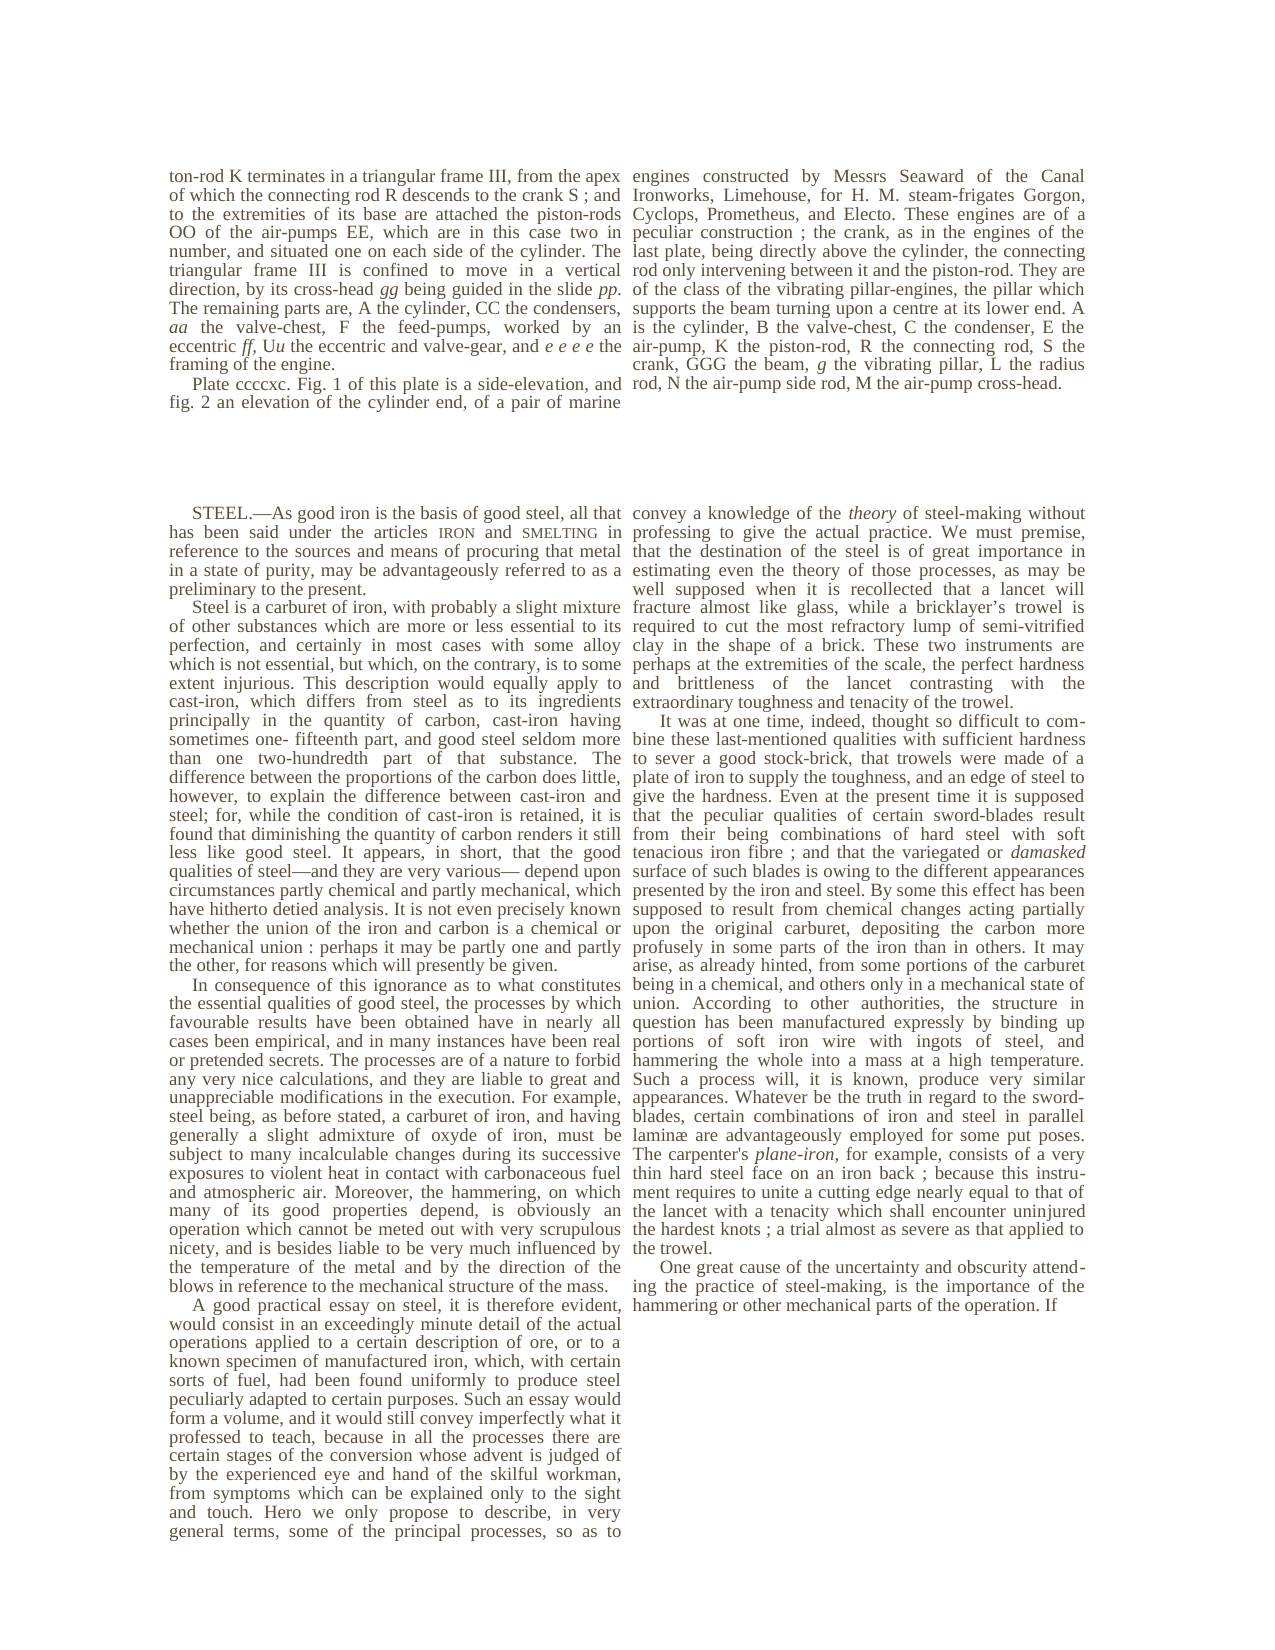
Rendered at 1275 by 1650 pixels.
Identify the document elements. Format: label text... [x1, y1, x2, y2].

text It was at one time, indeed, thought so difficult to combine these last-mentioned qualities with sufficient hardness to sever a good stock-brick, that trowels were made of a plate of iron to supply the toughness, and an edge of steel to give the hardness. Even at the present time it is supposed that the peculiar qualities of certain sword-blades result from their being combinations of hard steel with soft tenacious iron fibre ; and that the variegated or damasked surface of such blades is owing to the different appearances presented by the iron and steel. By some this effect has been supposed to result from chemical changes acting partially upon the original carburet, depositing the carbon more profusely in some parts of the iron than in others. It may arise, as already hinted, from some portions of the carburet being in a chemical, and others only in a mechanical state of union. According to other authorities, the structure in question has been manufactured expressly by binding up portions of soft iron wire with ingots of steel, and hammering the whole into a mass at a high temperature. Such a process will, it is known, produce very similar appearances. Whatever be the truth in regard to the sword-blades, certain combinations of iron and steel in parallel laminæ are advantageously employed for some put poses. The carpenter's plane-iron, for example, consists of a very thin hard steel face on an iron back ; because this instrument requires to unite a cutting edge nearly equal to that of the lancet with a tenacity which shall encounter uninjured the hardest knots ; a trial almost as severe as that applied to the trowel. [632, 712, 1086, 1259]
text A good practical essay on steel, it is therefore evident, would consist in an exceedingly minute detail of the actual operations applied to a certain description of ore, or to a known specimen of manufactured iron, which, with certain sorts of fuel, had been found uniformly to produce steel peculiarly adapted to certain purposes. Such an essay would form a volume, and it would still convey imperfectly what it professed to teach, because in all the processes there are certain stages of the conversion whose advent is judged of by the experienced eye and hand of the skilful workman, from symptoms which can be explained only to the sight and touch. Hero we only propose to describe, in very general terms, some of the principal processes, so as to convey a knowledge of the theory of steel-making without professing to give the actual practice. We must premise, that the destination of the steel is of great importance in estimating even the theory of those processes, as may be well supposed when it is recollected that a lancet will fracture almost like glass, while a bricklayer’s trowel is required to cut the most refractory lump of semi-vitrified clay in the shape of a brick. These two instruments are perhaps at the extremities of the scale, the perfect hardness and brittleness of the lancet contrasting with the extraordinary toughness and tenacity of the trowel. [632, 505, 1086, 712]
text STEEL.—As good iron is the basis of good steel, all that has been said under the articles iron and smelting in reference to the sources and means of procuring that metal in a state of purity, may be advantageously referred to as a preliminary to the present. [169, 505, 622, 599]
text In consequence of this ignorance as to what constitutes the essential qualities of good steel, the processes by which favourable results have been obtained have in nearly all cases been empirical, and in many instances have been real or pretended secrets. The processes are of a nature to forbid any very nice calculations, and they are liable to great and unappreciable modifications in the execution. For example, steel being, as before stated, a carburet of iron, and having generally a slight admixture of oxyde of iron, must be subject to many incalculable changes during its successive exposures to violent heat in contact with carbonaceous fuel and atmospheric air. Moreover, the hammering, on which many of its good properties depend, is obviously an operation which cannot be meted out with very scrupulous nicety, and is besides liable to be very much influenced by the temperature of the metal and by the direction of the blows in reference to the mechanical structure of the mass. [169, 976, 622, 1296]
text A good practical essay on steel, it is therefore evident, would consist in an exceedingly minute detail of the actual operations applied to a certain description of ore, or to a known specimen of manufactured iron, which, with certain sorts of fuel, had been found uniformly to produce steel peculiarly adapted to certain purposes. Such an essay would form a volume, and it would still convey imperfectly what it professed to teach, because in all the processes there are certain stages of the conversion whose advent is judged of by the experienced eye and hand of the skilful workman, from symptoms which can be explained only to the sight and touch. Hero we only propose to describe, in very general terms, some of the principal processes, so as to convey a knowledge of the theory of steel-making without professing to give the actual practice. We must premise, that the destination of the steel is of great importance in estimating even the theory of those processes, as may be well supposed when it is recollected that a lancet will fracture almost like glass, while a bricklayer’s trowel is required to cut the most refractory lump of semi-vitrified clay in the shape of a brick. These two instruments are perhaps at the extremities of the scale, the perfect hardness and brittleness of the lancet contrasting with the extraordinary toughness and tenacity of the trowel. [169, 1296, 622, 1541]
text Plate ccccxc. Fig. 1 of this plate is a side-elevation, and fig. 2 an elevation of the cylinder end, of a pair of marine engines constructed by Messrs Seaward of the Canal Ironworks, Limehouse, for H. Μ. steam-frigates Gorgon, Cyclops, Prometheus, and Electo. These engines are of a peculiar construction ; the crank, as in the engines of the last plate, being directly above the cylinder, the connecting rod only intervening between it and the piston-rod. They are of the class of the vibrating pillar-engines, the pillar which supports the beam turning upon a centre at its lower end. A is the cylinder, B the valve-chest, C the condenser, E the air-pump, K the piston-rod, R the connecting rod, S the crank, GGG the beam, g the vibrating pillar, L the radius rod, N the air-pump side rod, M the air-pump cross-head. [632, 168, 1086, 394]
text One great cause of the uncertainty and obscurity attending the practice of steel-making, is the importance of the hammering or other mechanical parts of the operation. If [632, 1259, 1086, 1315]
text ton-rod K terminates in a triangular frame III, from the apex of which the connecting rod R descends to the crank S ; and to the extremities of its base are attached the piston-rods OO of the air-pumps EE, which are in this case two in number, and situated one on each side of the cylinder. The triangular frame III is confined to move in a vertical direction, by its cross-head gg being guided in the slide pp. The remaining parts are, A the cylinder, CC the condensers, aa the valve-chest, F the feed-pumps, worked by an eccentric ff, Uu the eccentric and valve-gear, and e e e e the framing of the engine. [169, 168, 622, 375]
text Steel is a carburet of iron, with probably a slight mixture of other substances which are more or less essential to its perfection, and certainly in most cases with some alloy which is not essential, but which, on the contrary, is to some extent injurious. This description would equally apply to cast-iron, which differs from steel as to its ingredients principally in the quantity of carbon, cast-iron having sometimes one- fifteenth part, and good steel seldom more than one two-hundredth part of that substance. The difference between the proportions of the carbon does little, however, to explain the difference between cast-iron and steel; for, while the condition of cast-iron is retained, it is found that diminishing the quantity of carbon renders it still less like good steel. It appears, in short, that the good qualities of steel—and they are very various— depend upon circumstances partly chemical and partly mechanical, which have hitherto detied analysis. It is not even precisely known whether the union of the iron and carbon is a chemical or mechanical union : perhaps it may be partly one and partly the other, for reasons which will presently be given. [169, 599, 622, 976]
